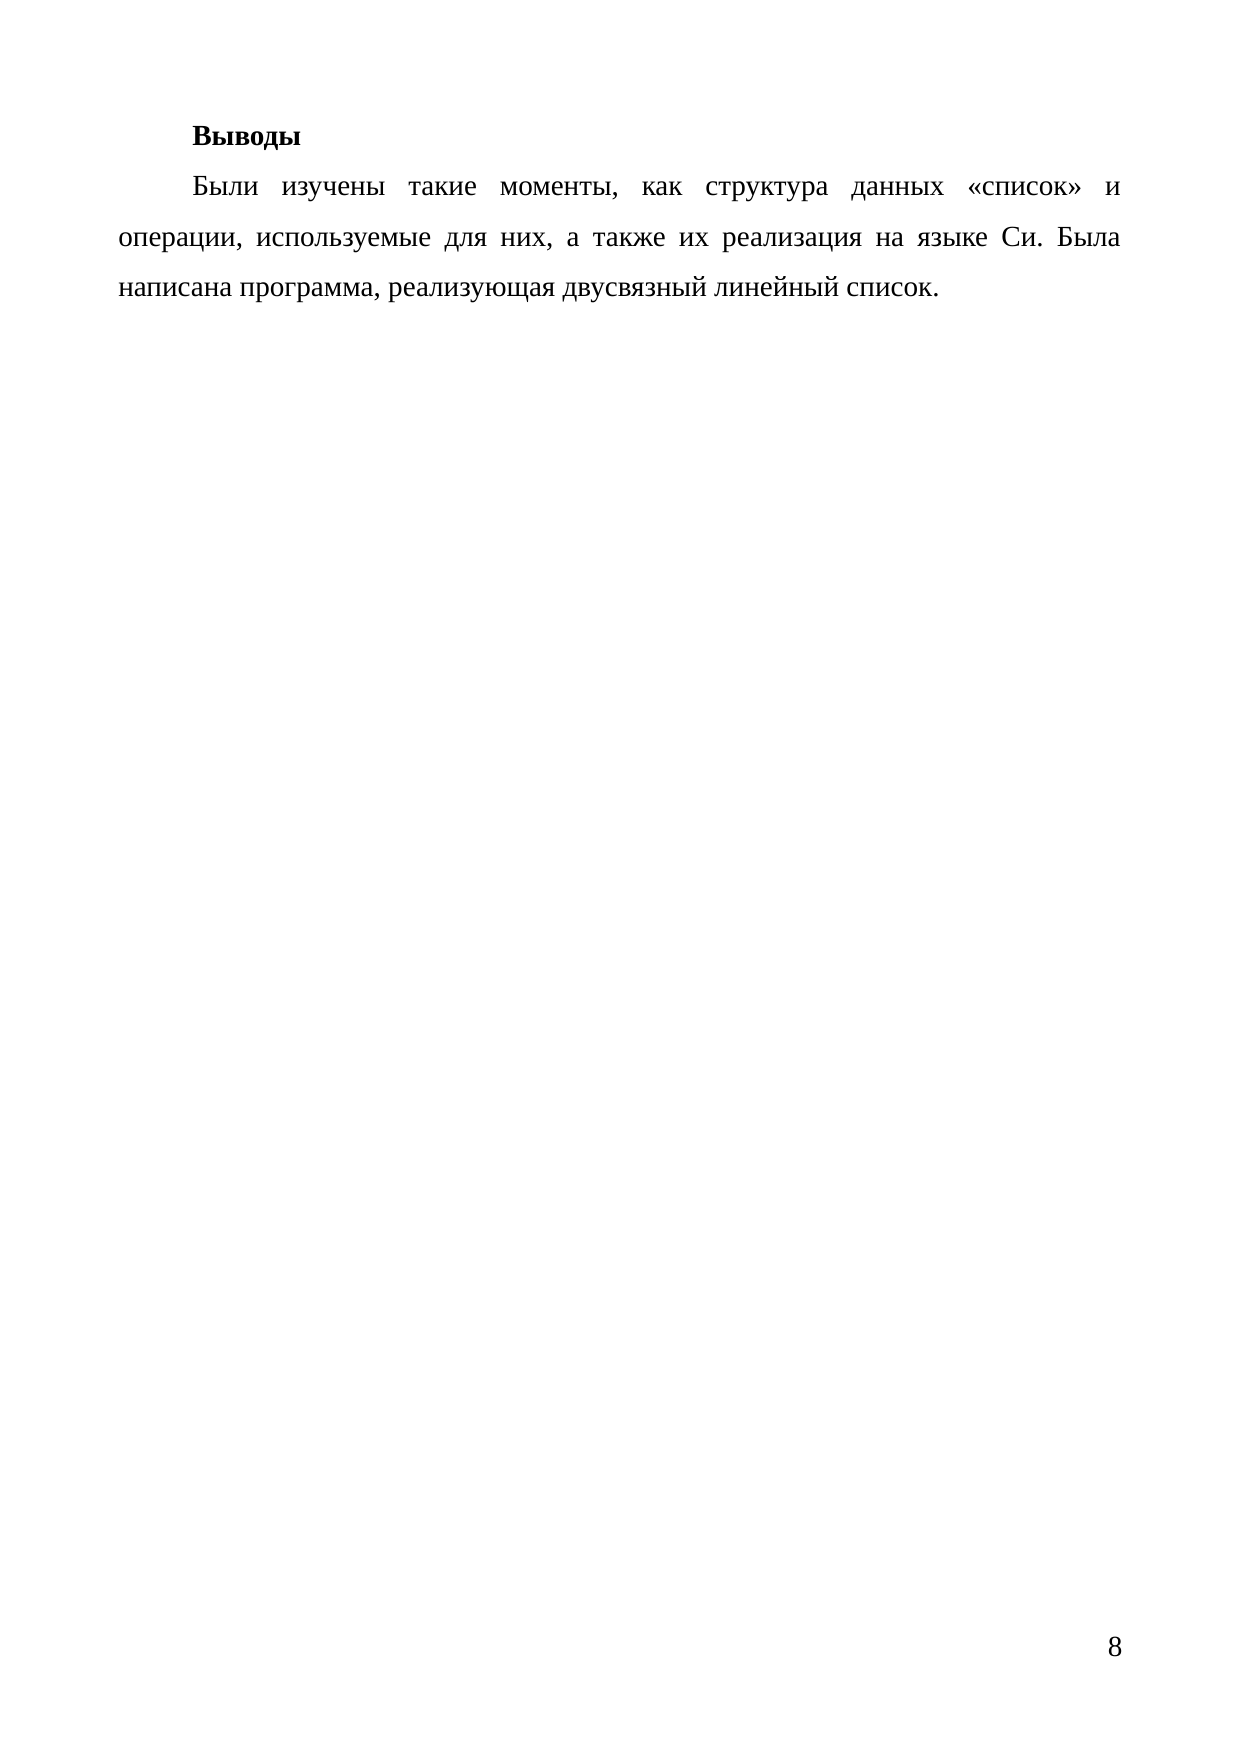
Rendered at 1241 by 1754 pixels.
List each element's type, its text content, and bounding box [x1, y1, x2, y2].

subtitle Выводы [118, 118, 1122, 152]
text Были изучены такие моменты, как структура данных «список» и операции, используемые для них, а также их реализация на языке Си. Была написана программа, реализующая двусвязный линейный список. [118, 168, 1122, 303]
